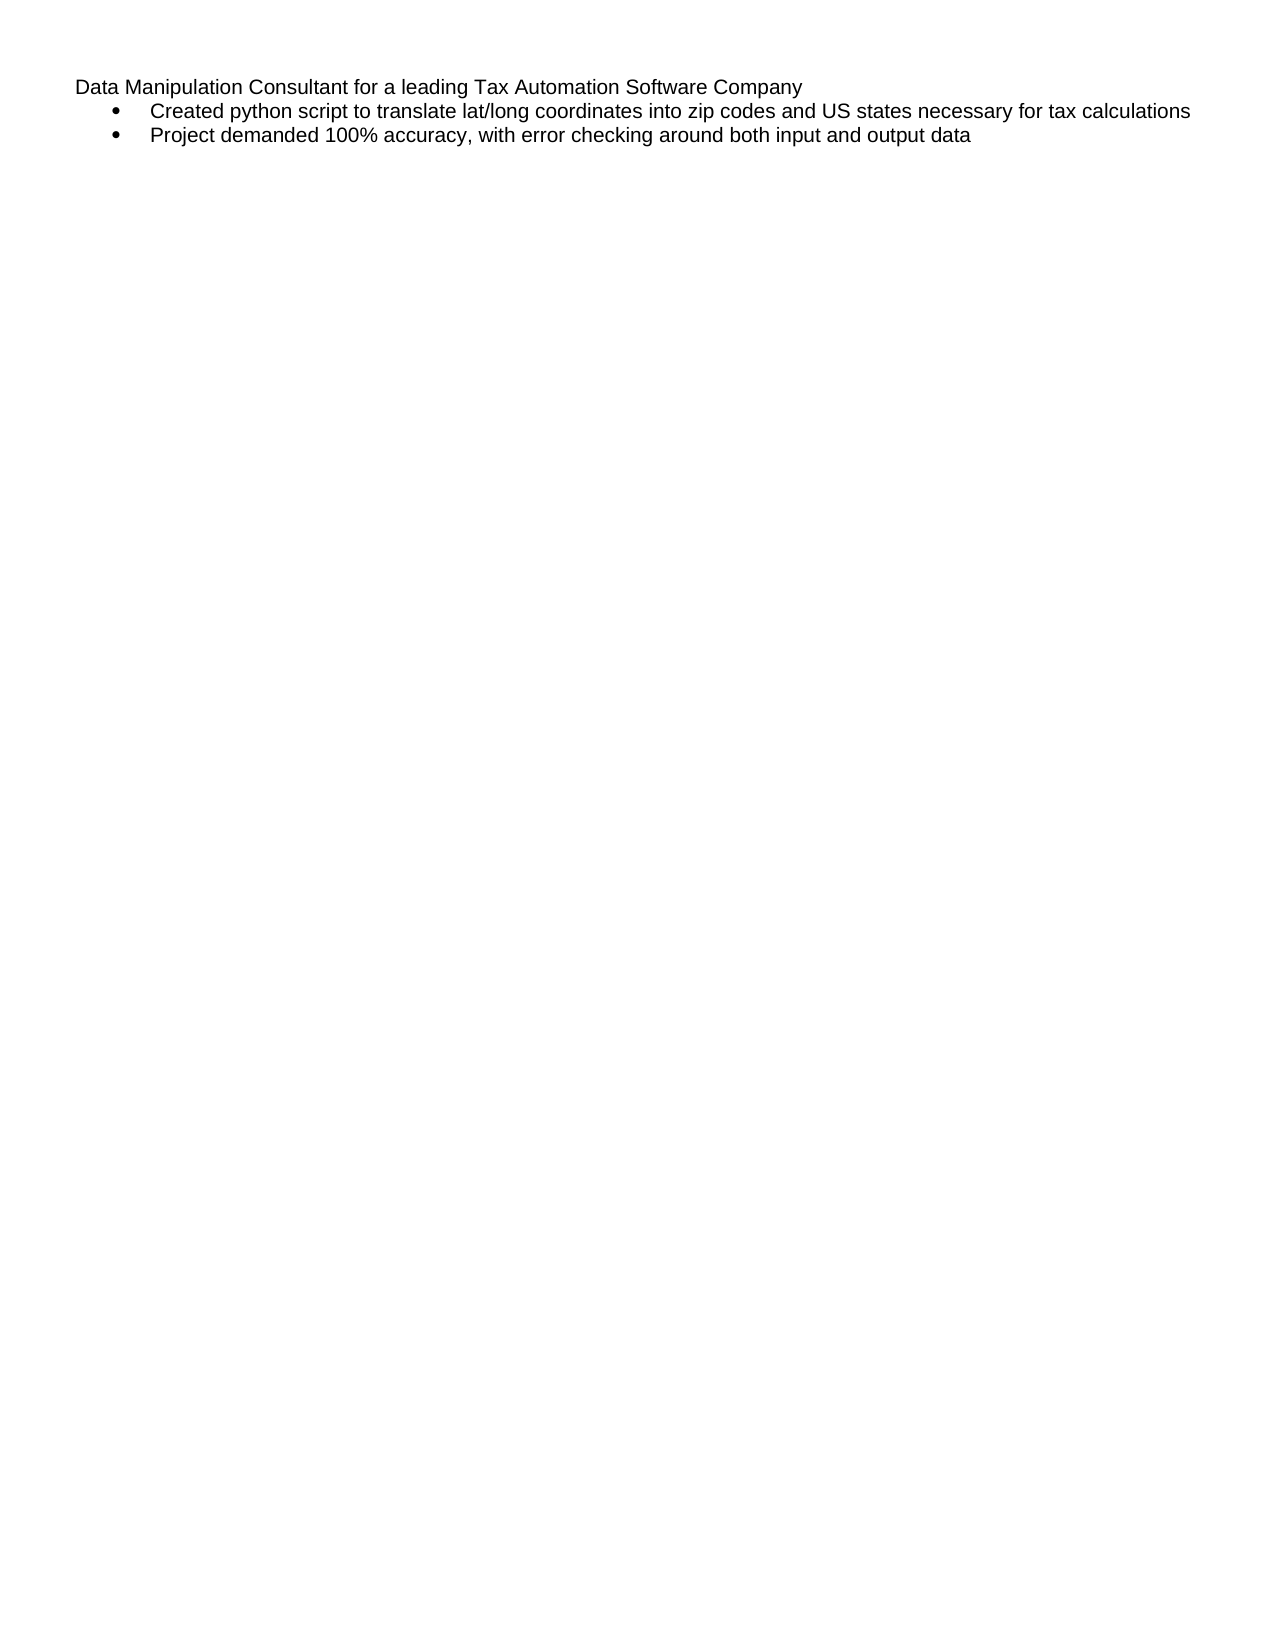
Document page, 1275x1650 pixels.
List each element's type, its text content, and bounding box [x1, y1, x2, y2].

list Created python script to translate lat/long coordinates into zip codes and US states necessary for tax calculations [112, 99, 1200, 123]
text Data Manipulation Consultant for a leading Tax Automation Software Company [75, 75, 1200, 99]
list Project demanded 100% accuracy, with error checking around both input and output data [112, 123, 1200, 147]
